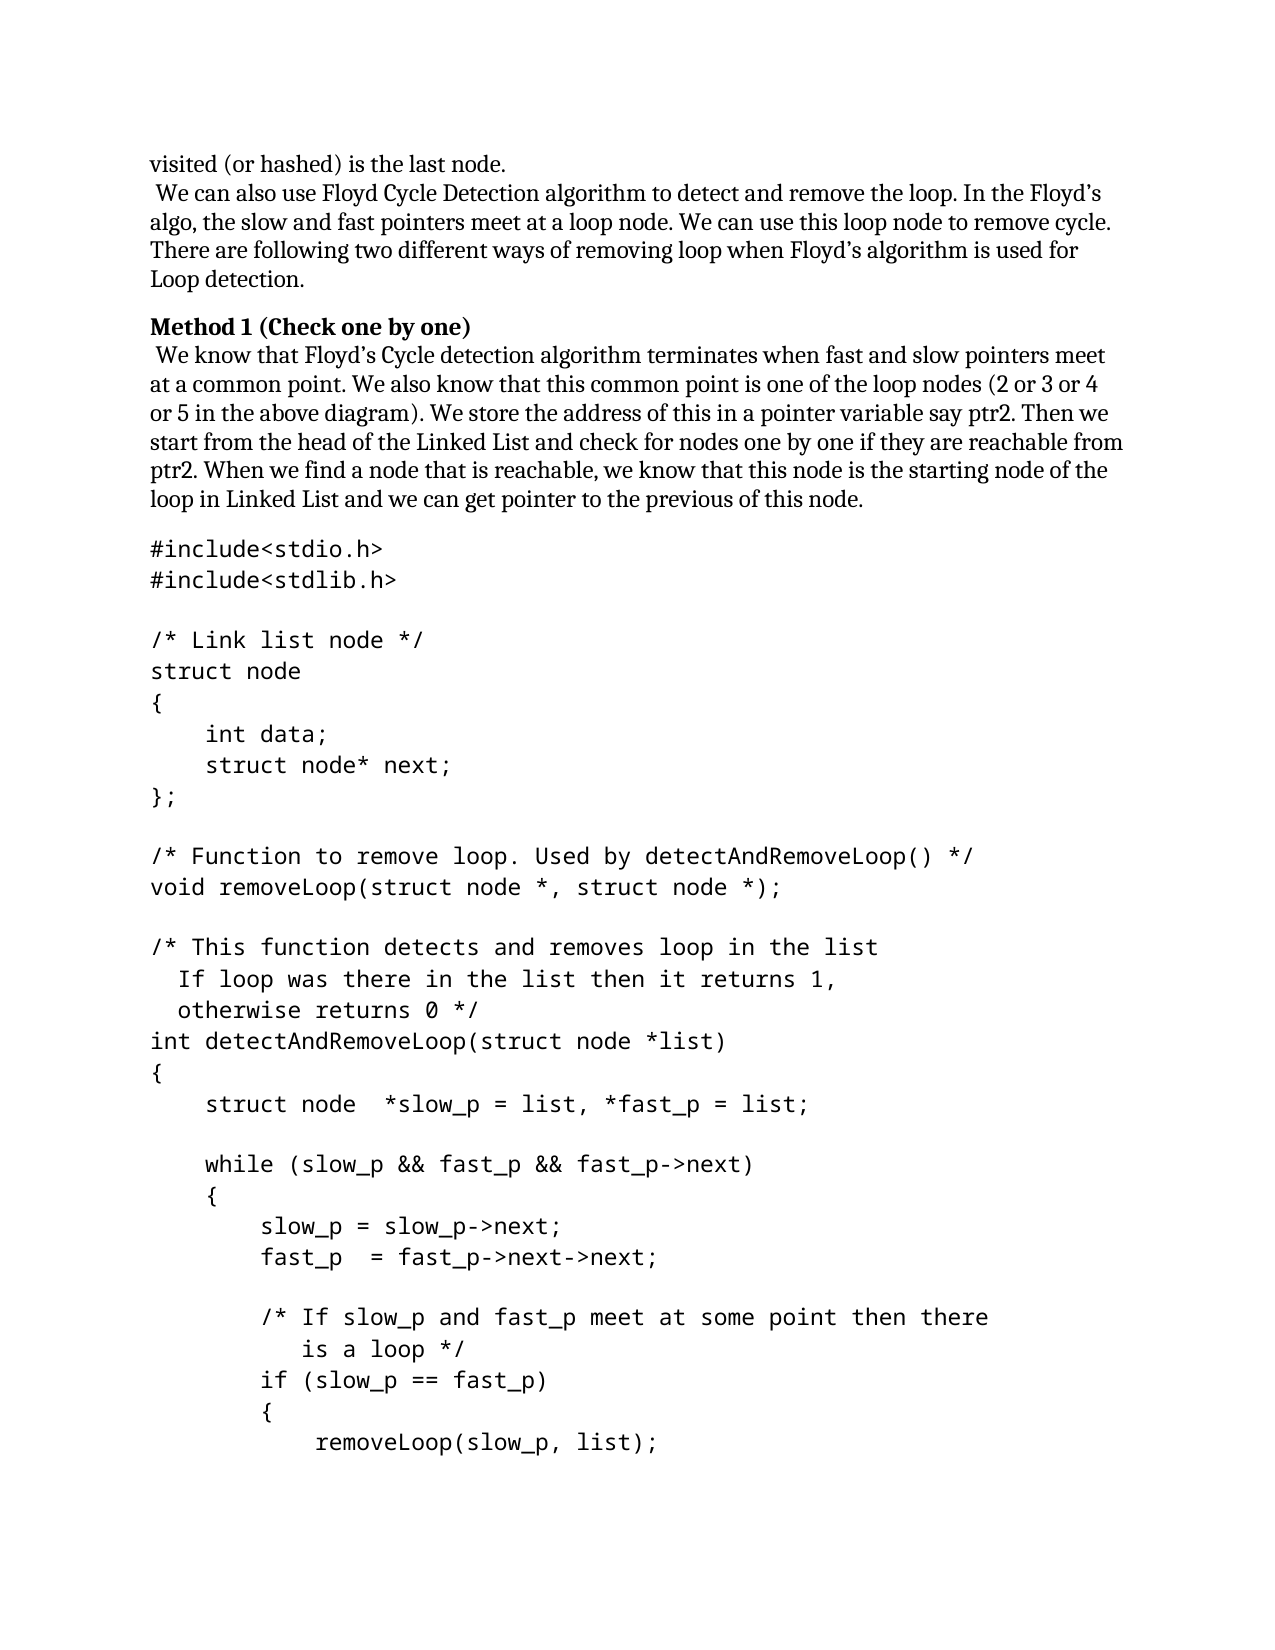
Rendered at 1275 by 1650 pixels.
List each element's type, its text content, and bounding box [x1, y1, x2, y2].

text Method 1 (Check one by one) We know that Floyd’s Cycle detection algorithm terminates when fast and slow pointers meet at a common point. We also know that this common point is one of the loop nodes (2 or 3 or 4 or 5 in the above diagram). We store the address of this in a pointer variable say ptr2. Then we start from the head of the Linked List and check for nodes one by one if they are reachable from ptr2. When we find a node that is reachable, we know that this node is the starting node of the loop in Linked List and we can get pointer to the previous of this node. [150, 312, 1125, 514]
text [150, 532, 1125, 1486]
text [150, 150, 1125, 294]
